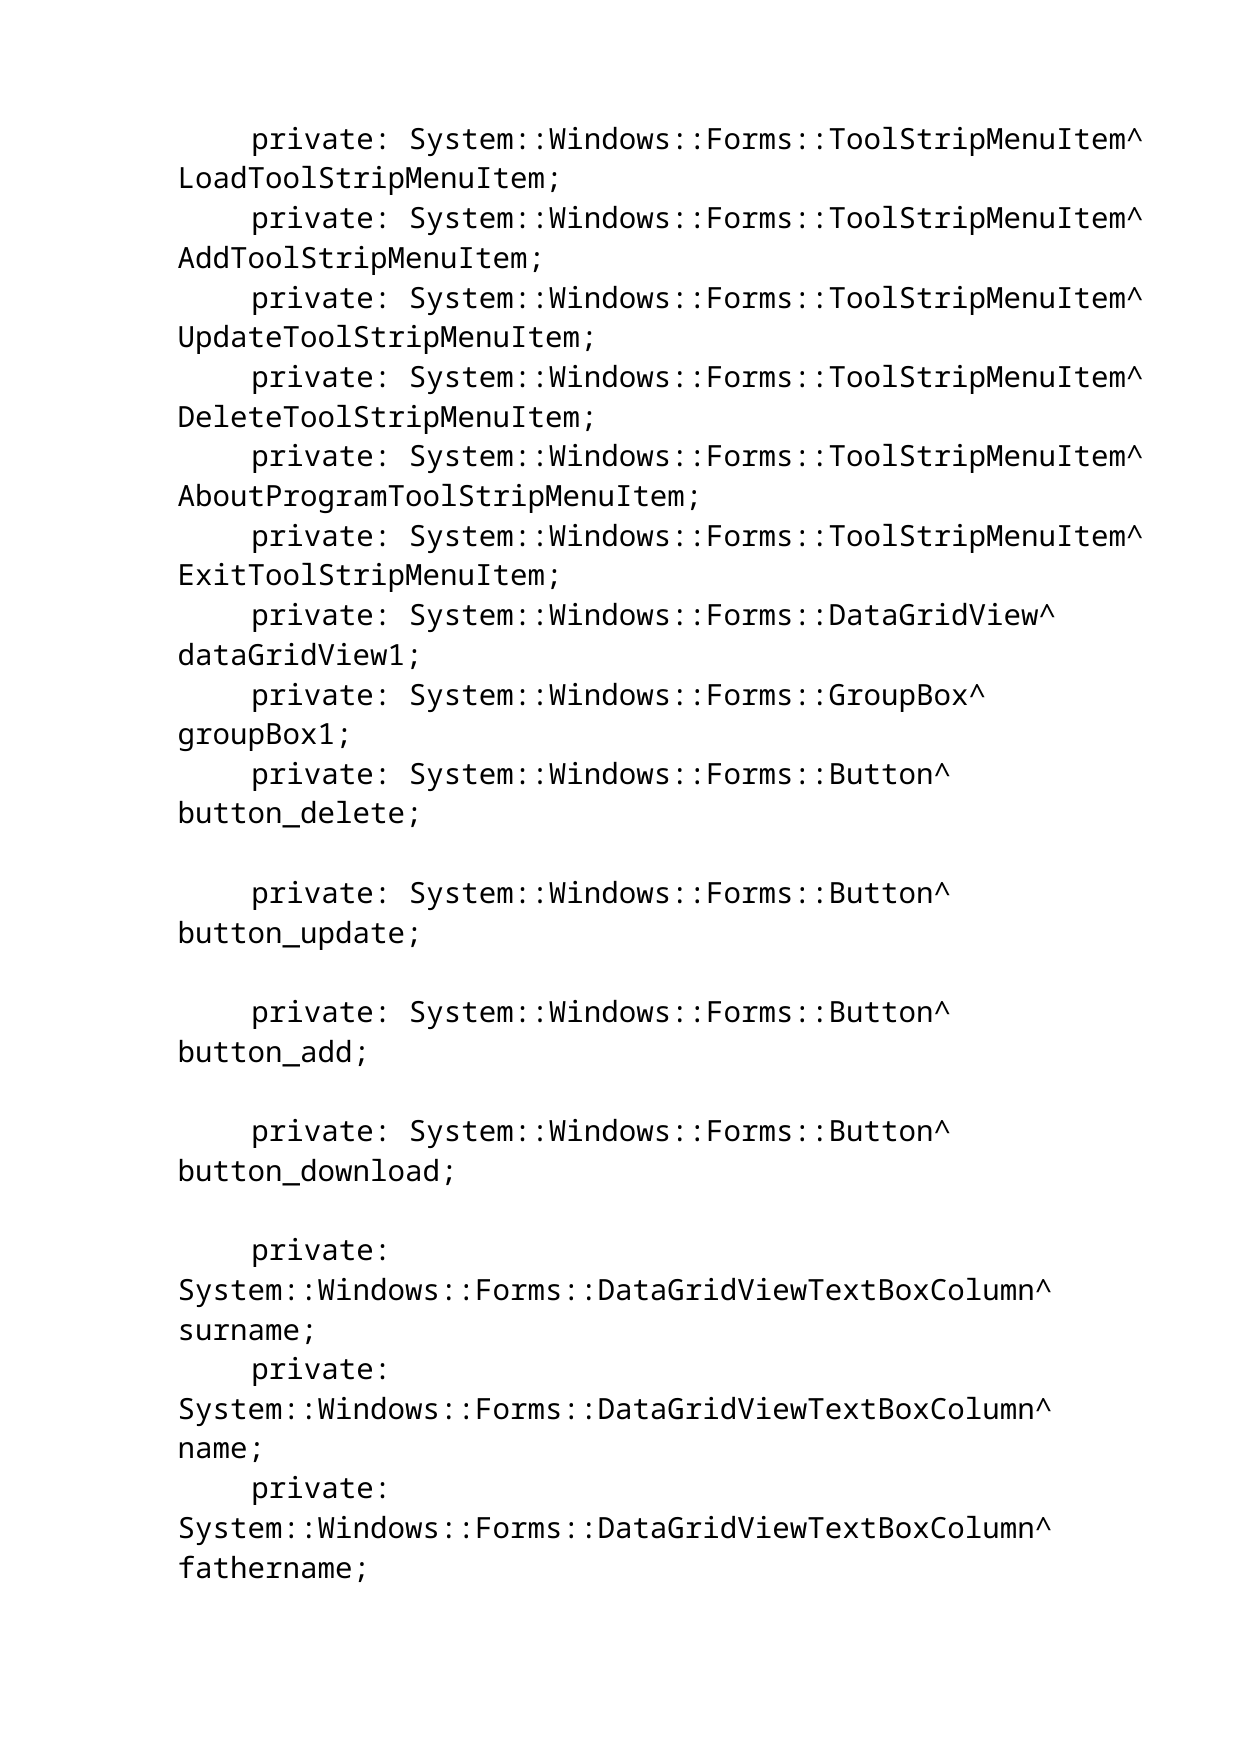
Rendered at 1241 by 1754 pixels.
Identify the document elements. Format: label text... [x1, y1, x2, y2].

text private: System::Windows::Forms::ToolStripMenuItem^ LoadToolStripMenuItem; [177, 118, 1152, 197]
text private: System::Windows::Forms::ToolStripMenuItem^ DeleteToolStripMenuItem; [177, 356, 1152, 436]
text private: System::Windows::Forms::DataGridViewTextBoxColumn^ fathername; [177, 1467, 1152, 1587]
text private: System::Windows::Forms::ToolStripMenuItem^ AddToolStripMenuItem; [177, 197, 1152, 277]
text private: System::Windows::Forms::ToolStripMenuItem^ ExitToolStripMenuItem; [177, 515, 1152, 594]
text private: System::Windows::Forms::Button^ button_add; [177, 991, 1152, 1071]
text private: System::Windows::Forms::ToolStripMenuItem^ AboutProgramToolStripMenuItem; [177, 436, 1152, 515]
text private: System::Windows::Forms::DataGridViewTextBoxColumn^ surname; [177, 1229, 1152, 1348]
text private: System::Windows::Forms::Button^ button_download; [177, 1110, 1152, 1190]
text private: System::Windows::Forms::DataGridView^ dataGridView1; [177, 594, 1152, 674]
text private: System::Windows::Forms::DataGridViewTextBoxColumn^ name; [177, 1348, 1152, 1467]
text private: System::Windows::Forms::ToolStripMenuItem^ UpdateToolStripMenuItem; [177, 277, 1152, 356]
text private: System::Windows::Forms::GroupBox^ groupBox1; [177, 674, 1152, 753]
text private: System::Windows::Forms::Button^ button_delete; [177, 753, 1152, 832]
text private: System::Windows::Forms::Button^ button_update; [177, 872, 1152, 952]
